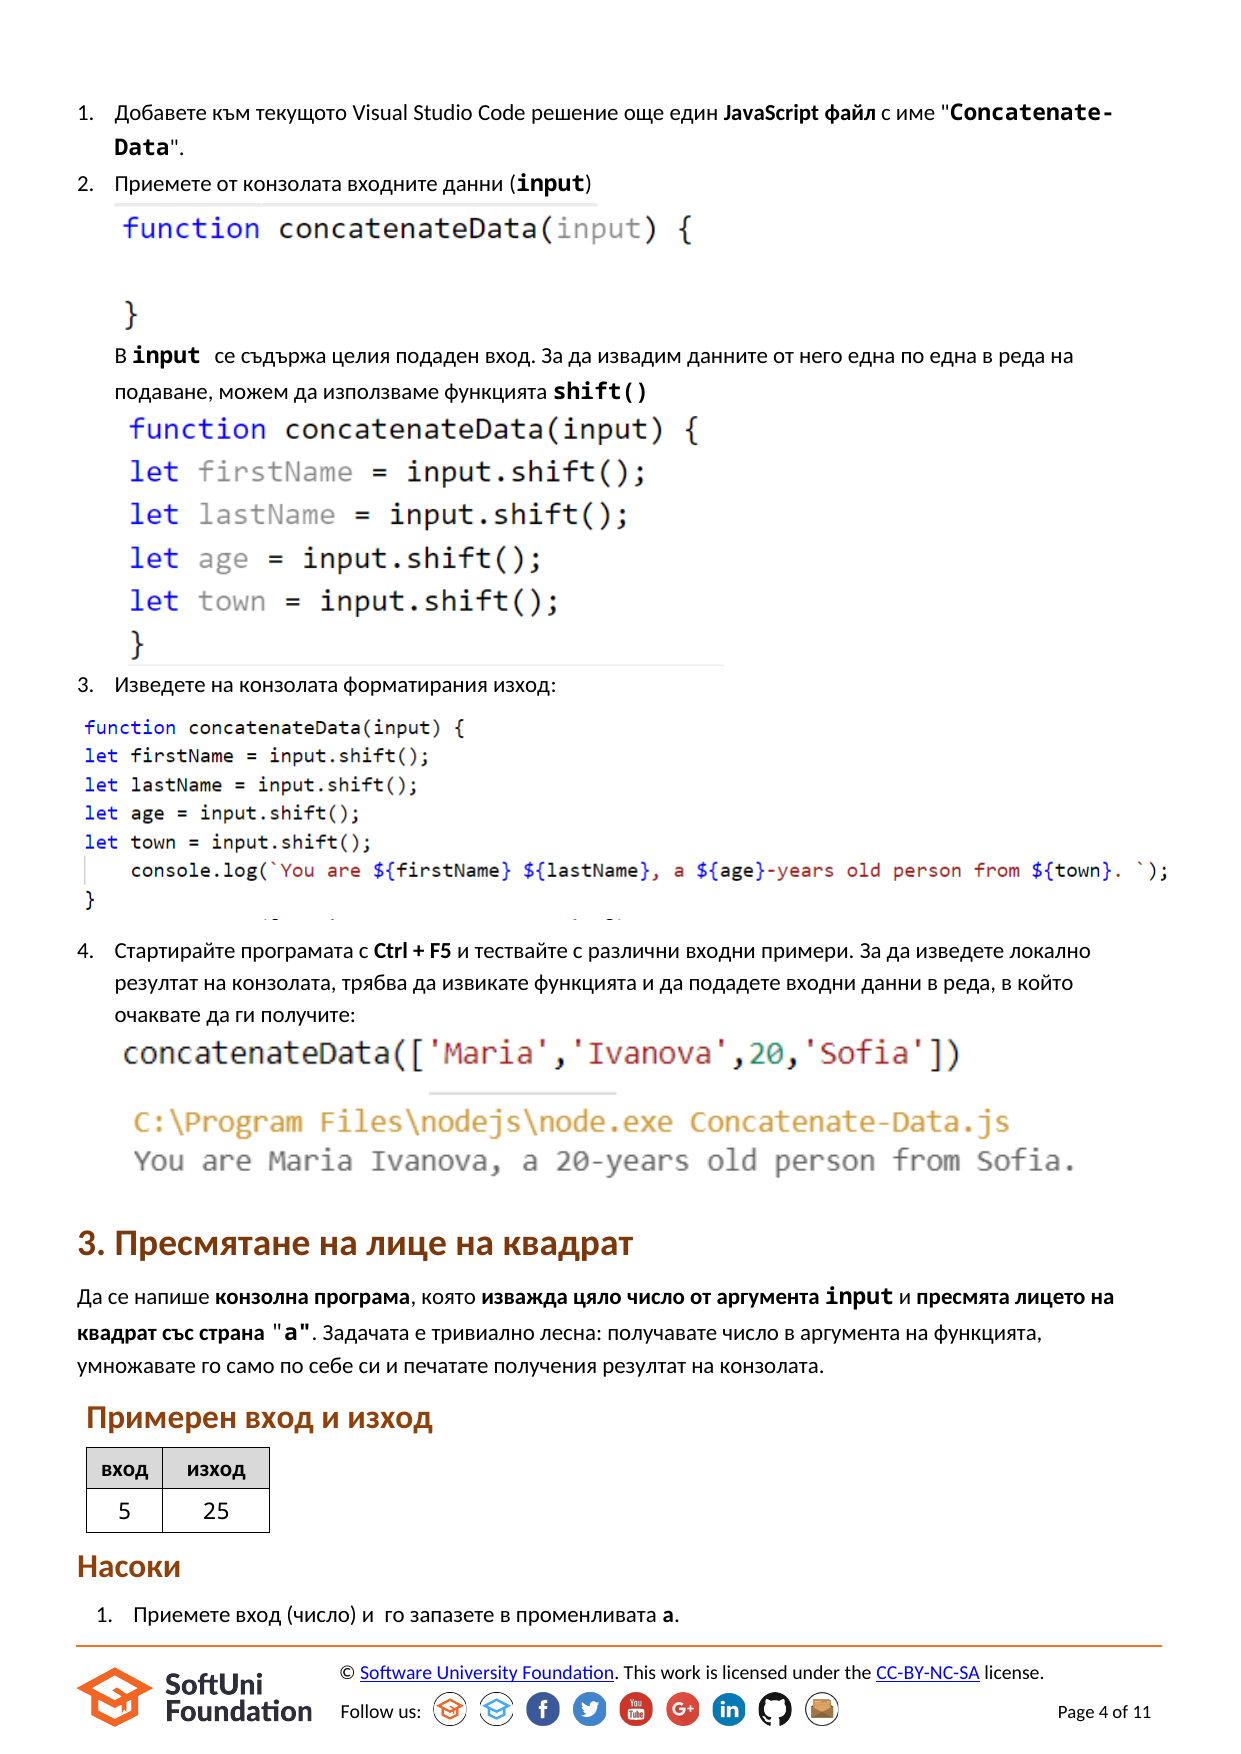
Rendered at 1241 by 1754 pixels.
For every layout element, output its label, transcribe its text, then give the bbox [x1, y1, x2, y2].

subtitle Пресмятане на лице на квадрат [77, 1219, 1163, 1264]
picture [480, 1692, 513, 1726]
list Приемете от конзолата входните данни (input) [77, 167, 1163, 198]
picture [526, 1692, 560, 1726]
picture [114, 203, 711, 335]
picture [114, 410, 725, 666]
picture [114, 1088, 1088, 1194]
picture [666, 1692, 700, 1726]
picture [619, 1692, 653, 1726]
text Да се напише конзолна програма, която изважда цяло число от аргумента input и пресмята лицето на квадрат със страна "a". Задачата е тривиално лесна: получавате число в аргумента на функцията, умножавате го само по себе си и печатате получения резултат на конзолата. [77, 1280, 1163, 1379]
picture [712, 1693, 722, 1703]
list Приемете вход (число) и го запазете в променливата a. [96, 1601, 1163, 1628]
picture [736, 1716, 746, 1726]
list Добавете към текущото Visual Studio Code решение още един JavaScript файл с име "Concatenate-Data". [77, 95, 1163, 163]
picture [573, 1692, 607, 1726]
table_cell 5 [87, 1489, 162, 1532]
list Стартирайте програмата с Ctrl + F5 и тествайте с различни входни примери. За да изведете локално резултат на конзолата, трябва да извикате функцията и да подадете входни данни в реда, в който очаквате да ги получите: [77, 936, 1163, 1028]
subtitle Примерен вход и изход [86, 1396, 1163, 1437]
picture [712, 1716, 722, 1726]
picture [114, 1032, 982, 1085]
picture [433, 1692, 467, 1726]
picture [758, 1692, 792, 1726]
list Изведете на конзолата форматирания изход: [77, 670, 1163, 698]
table_header изход [163, 1448, 269, 1488]
picture [76, 714, 1175, 920]
table_cell 25 [163, 1489, 269, 1532]
picture [736, 1693, 746, 1703]
list В input се съдържа целия подаден вход. За да извадим данните от него една по една в реда на подаване, можем да използваме функцията shift() [114, 339, 1163, 406]
subtitle Насоки [77, 1545, 1163, 1586]
picture [76, 1667, 312, 1727]
picture [805, 1692, 839, 1726]
table_header вход [87, 1448, 162, 1488]
picture [727, 1707, 738, 1717]
